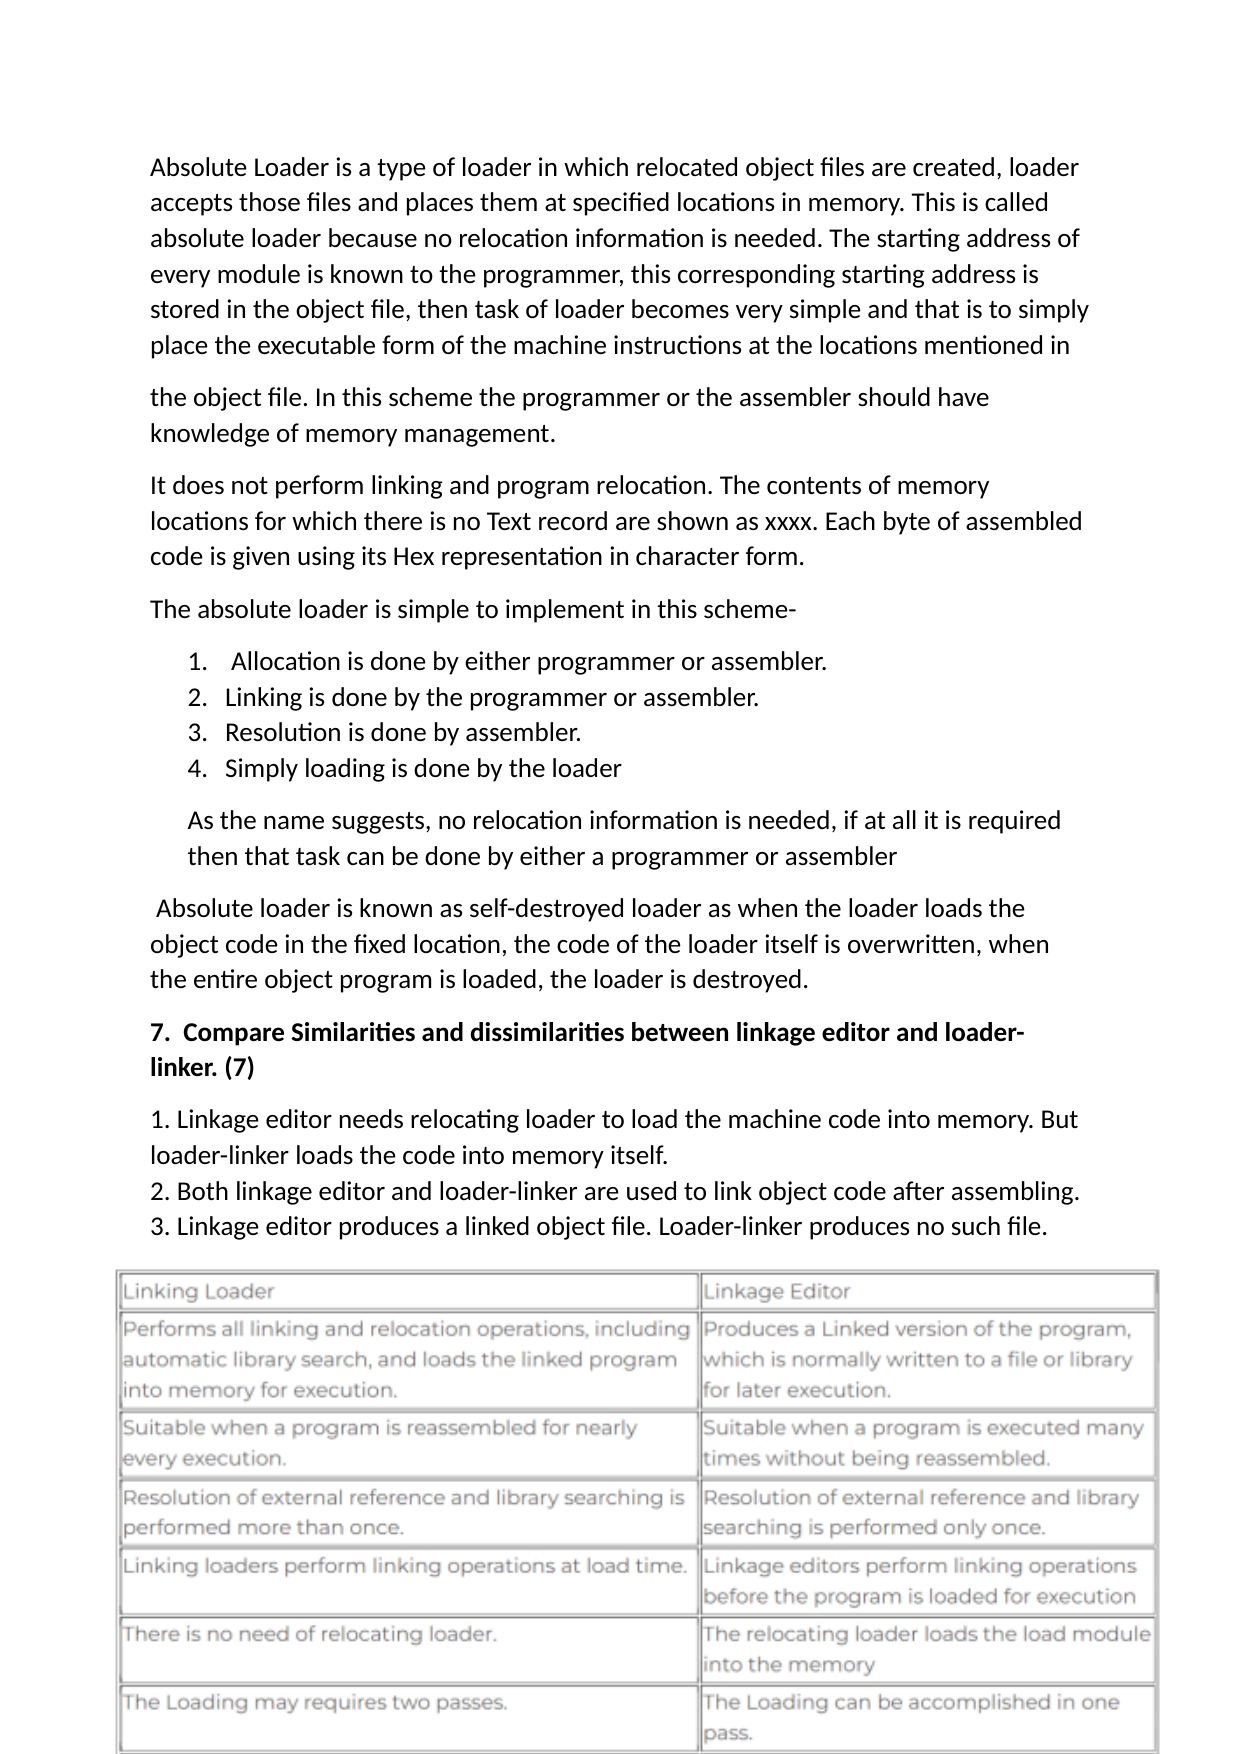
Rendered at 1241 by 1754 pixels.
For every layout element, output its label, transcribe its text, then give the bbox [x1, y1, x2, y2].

text the object file. In this scheme the programmer or the assembler should have knowledge of memory management. [150, 380, 1090, 449]
text 7. Compare Similarities and dissimilarities between linkage editor and loader-linker. (7) [150, 1015, 1090, 1083]
text Absolute Loader is a type of loader in which relocated object files are created, loader accepts those files and places them at specified locations in memory. This is called absolute loader because no relocation information is needed. The starting address of every module is known to the programmer, this corresponding starting address is stored in the object file, then task of loader becomes very simple and that is to simply place the executable form of the machine instructions at the locations mentioned in [150, 150, 1090, 361]
text Absolute loader is known as self-destroyed loader as when the loader loads the object code in the fixed location, the code of the loader itself is overwritten, when the entire object program is loaded, the loader is destroyed. [150, 891, 1090, 996]
list Resolution is done by assembler. [187, 715, 1090, 748]
list Allocation is done by either programmer or assembler. [187, 644, 1090, 677]
text As the name suggests, no relocation information is needed, if at all it is required then that task can be done by either a programmer or assembler [187, 803, 1090, 872]
text It does not perform linking and program relocation. The contents of memory locations for which there is no Text record are shown as xxxx. Each byte of assembled code is given using its Hex representation in character form. [150, 468, 1090, 573]
picture [95, 1268, 1188, 1754]
text 2. Both linkage editor and loader-linker are used to link object code after assembling. [150, 1174, 1090, 1207]
text 1. Linkage editor needs relocating loader to load the machine code into memory. But loader-linker loads the code into memory itself. [150, 1103, 1090, 1171]
list Linking is done by the programmer or assembler. [187, 680, 1090, 713]
list Simply loading is done by the loader [187, 751, 1090, 784]
text The absolute loader is simple to implement in this scheme- [150, 592, 1090, 625]
text 3. Linkage editor produces a linked object file. Loader-linker produces no such file. [150, 1209, 1090, 1243]
